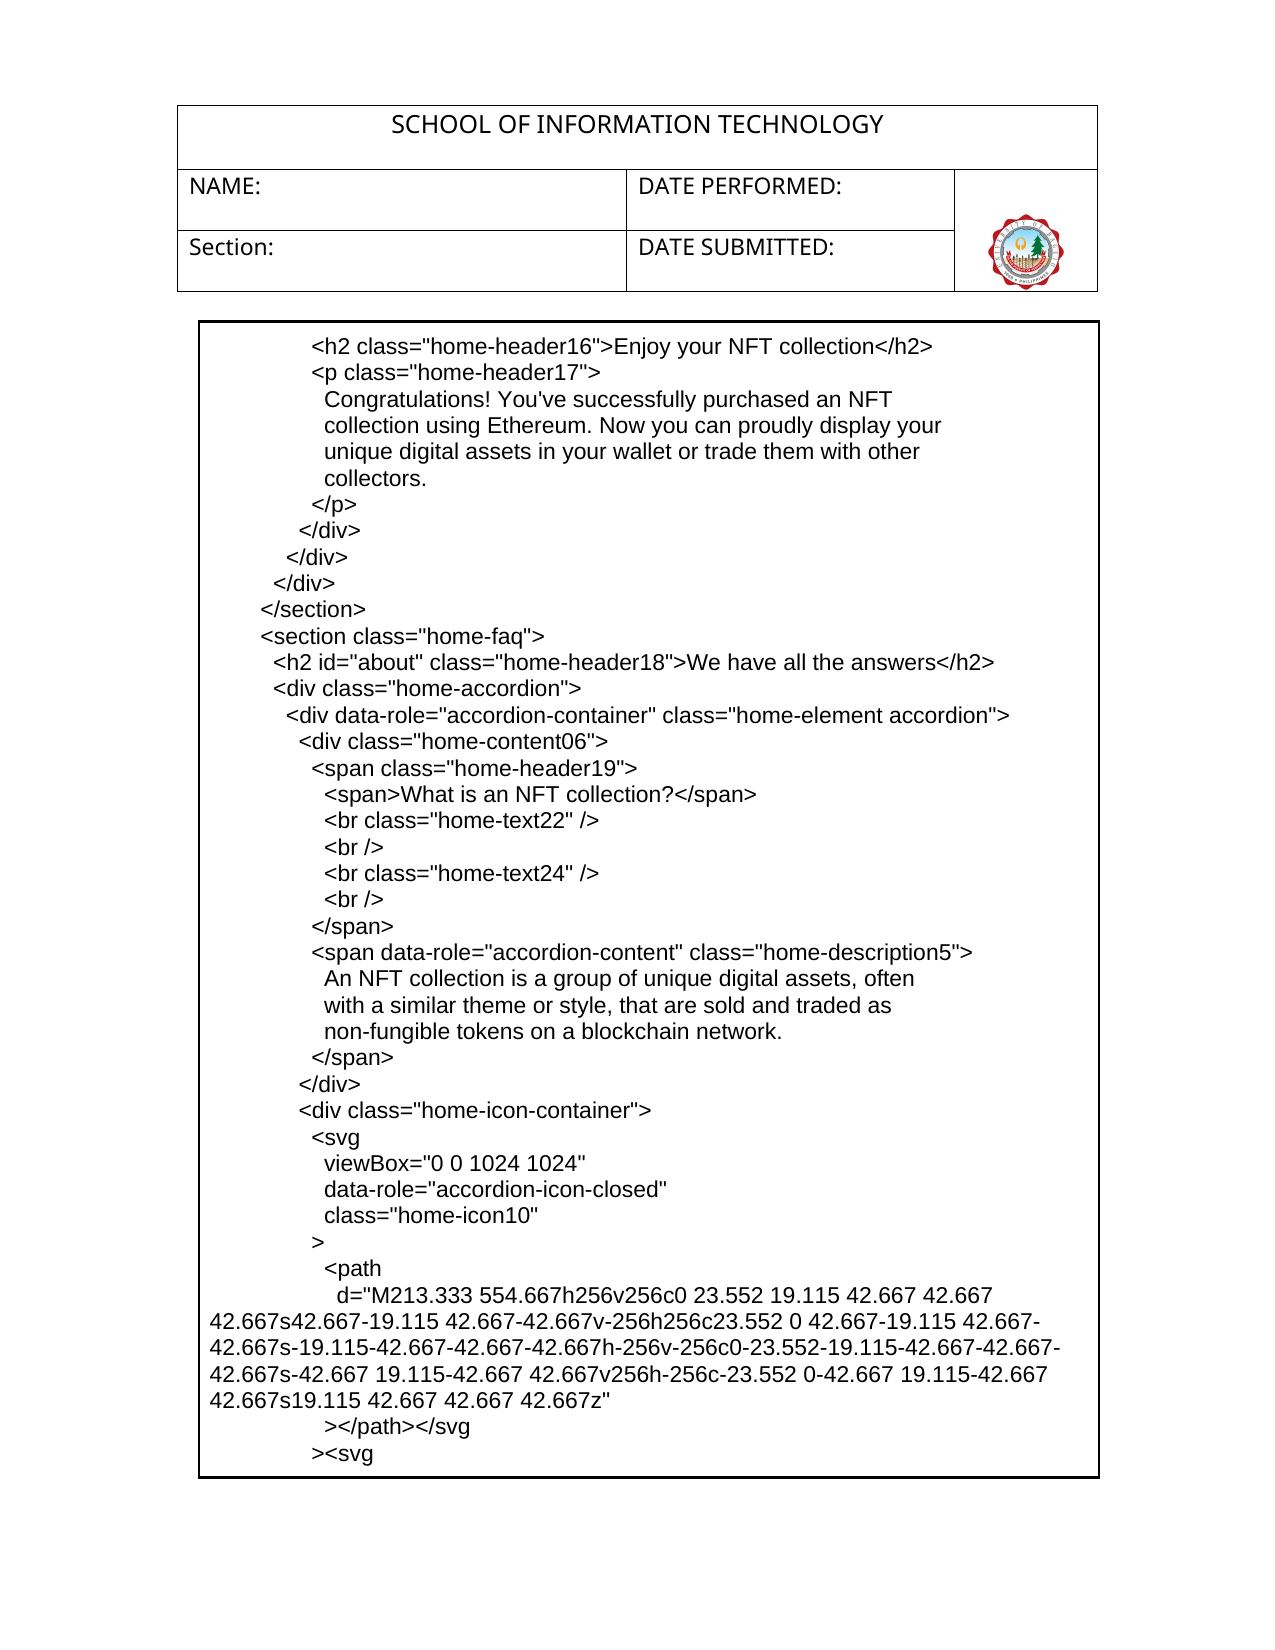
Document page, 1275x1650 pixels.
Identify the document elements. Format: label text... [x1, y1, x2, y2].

picture [987, 213, 1065, 291]
